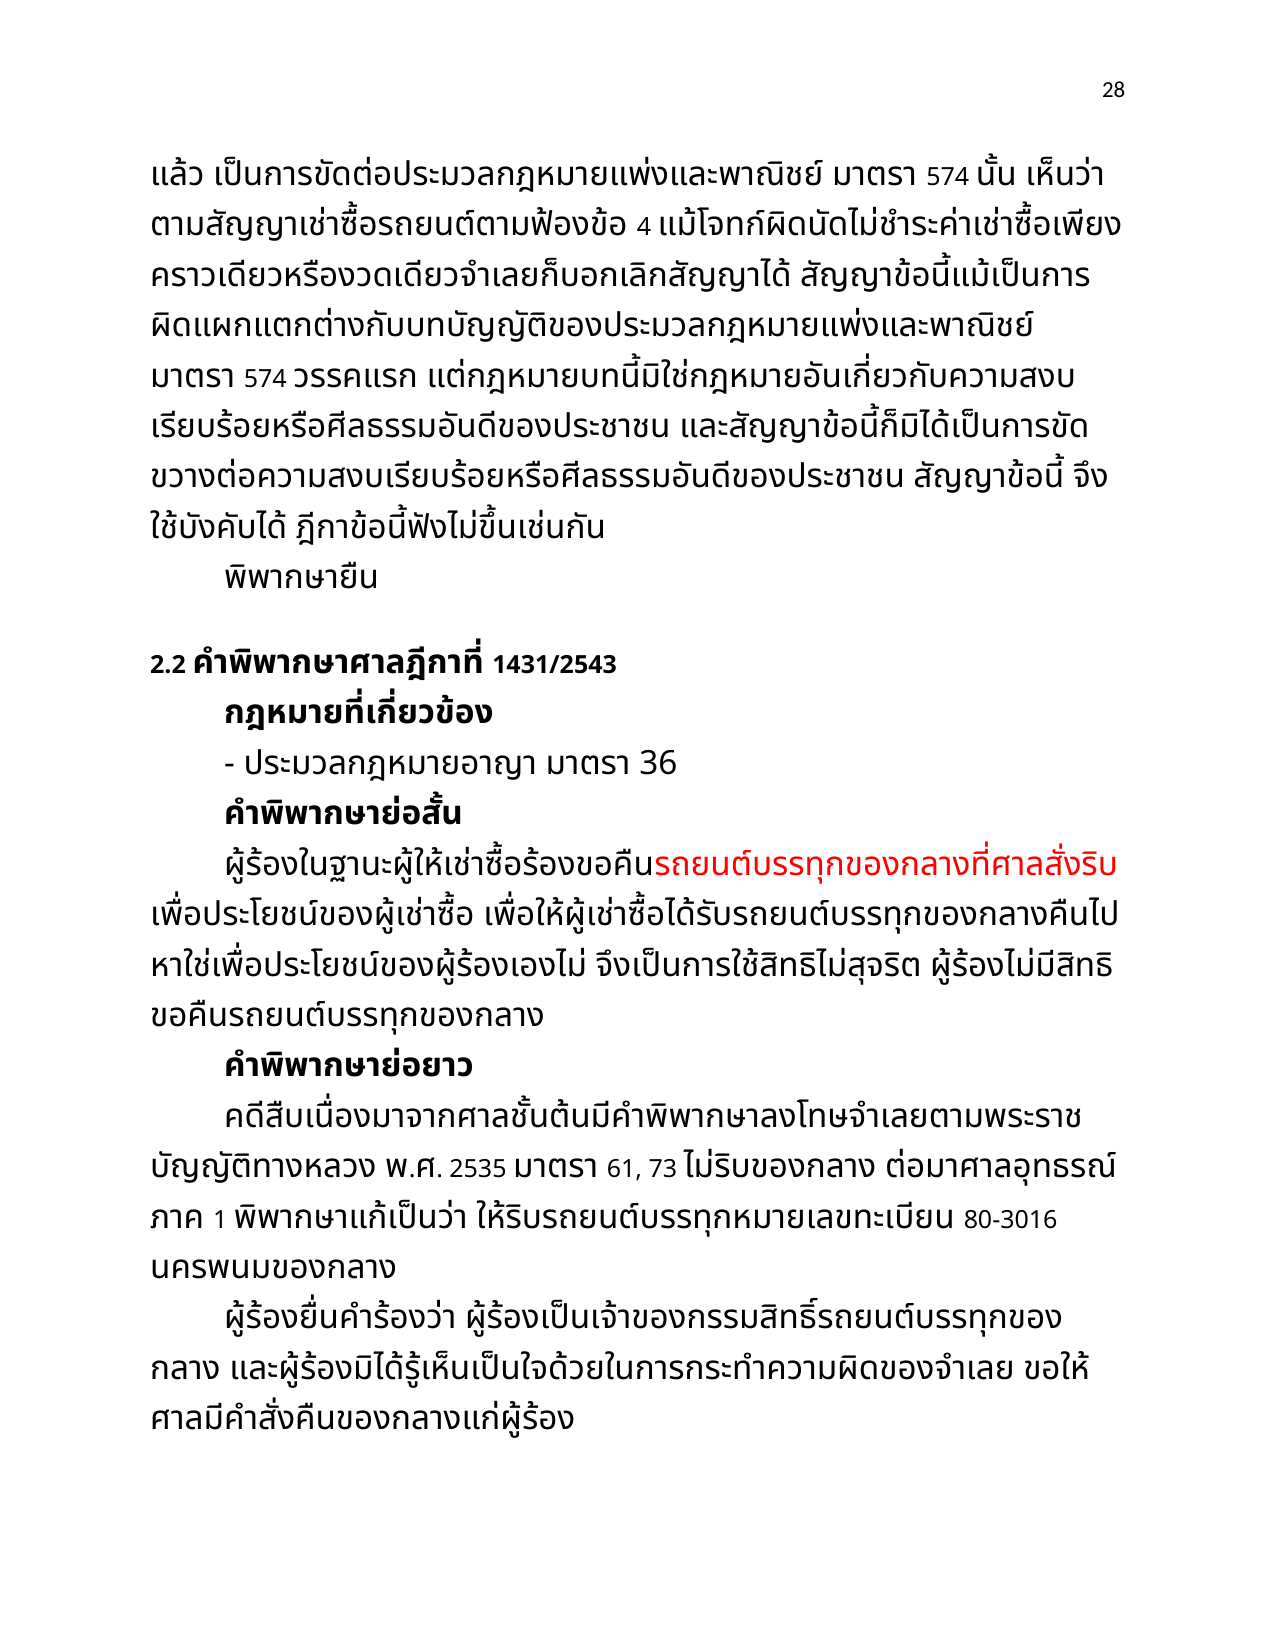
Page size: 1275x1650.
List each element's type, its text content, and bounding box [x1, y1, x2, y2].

text ผู้ร้องยื่นคำร้องว่า ผู้ร้องเป็นเจ้าของกรรมสิทธิ์รถยนต์บรรทุกของกลาง และผู้ร้องมิได้รู้เห็นเป็นใจด้วยในการกระทำความผิดของจำเลย ขอให้ศาลมีคำสั่งคืนของกลางแก่ผู้ร้อง [150, 1293, 1125, 1445]
text ผู้ร้องในฐานะผู้ให้เช่าซื้อร้องขอคืนรถยนต์บรรทุกของกลางที่ศาลสั่งริบเพื่อประโยชน์ของผู้เช่าซื้อ เพื่อให้ผู้เช่าซื้อได้รับรถยนต์บรรทุกของกลางคืนไปหาใช่เพื่อประโยชน์ของผู้ร้องเองไม่ จึงเป็นการใช้สิทธิไม่สุจริต ผู้ร้องไม่มีสิทธิขอคืนรถยนต์บรรทุกของกลาง [150, 840, 1125, 1041]
text คำพิพากษาย่อยาว [150, 1041, 1125, 1092]
text - ประมวลกฎหมายอาญา มาตรา 36 [150, 739, 1125, 789]
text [150, 150, 1125, 553]
text กฎหมายที่เกี่ยวข้อง [150, 688, 1125, 739]
text คำพิพากษาย่อสั้น [150, 789, 1125, 840]
text พิพากษายืน [150, 553, 1125, 604]
text 2.2 คำพิพากษาศาลฎีกาที่ 1431/2543 [150, 638, 1125, 688]
text คดีสืบเนื่องมาจากศาลชั้นต้นมีคำพิพากษาลงโทษจำเลยตามพระราชบัญญัติทางหลวง พ.ศ. 2535 มาตรา 61, 73 ไม่ริบของกลาง ต่อมาศาลอุทธรณ์ภาค 1 พิพากษาแก้เป็นว่า ให้ริบรถยนต์บรรทุกหมายเลขทะเบียน 80-3016 นครพนมของกลาง [150, 1092, 1125, 1293]
